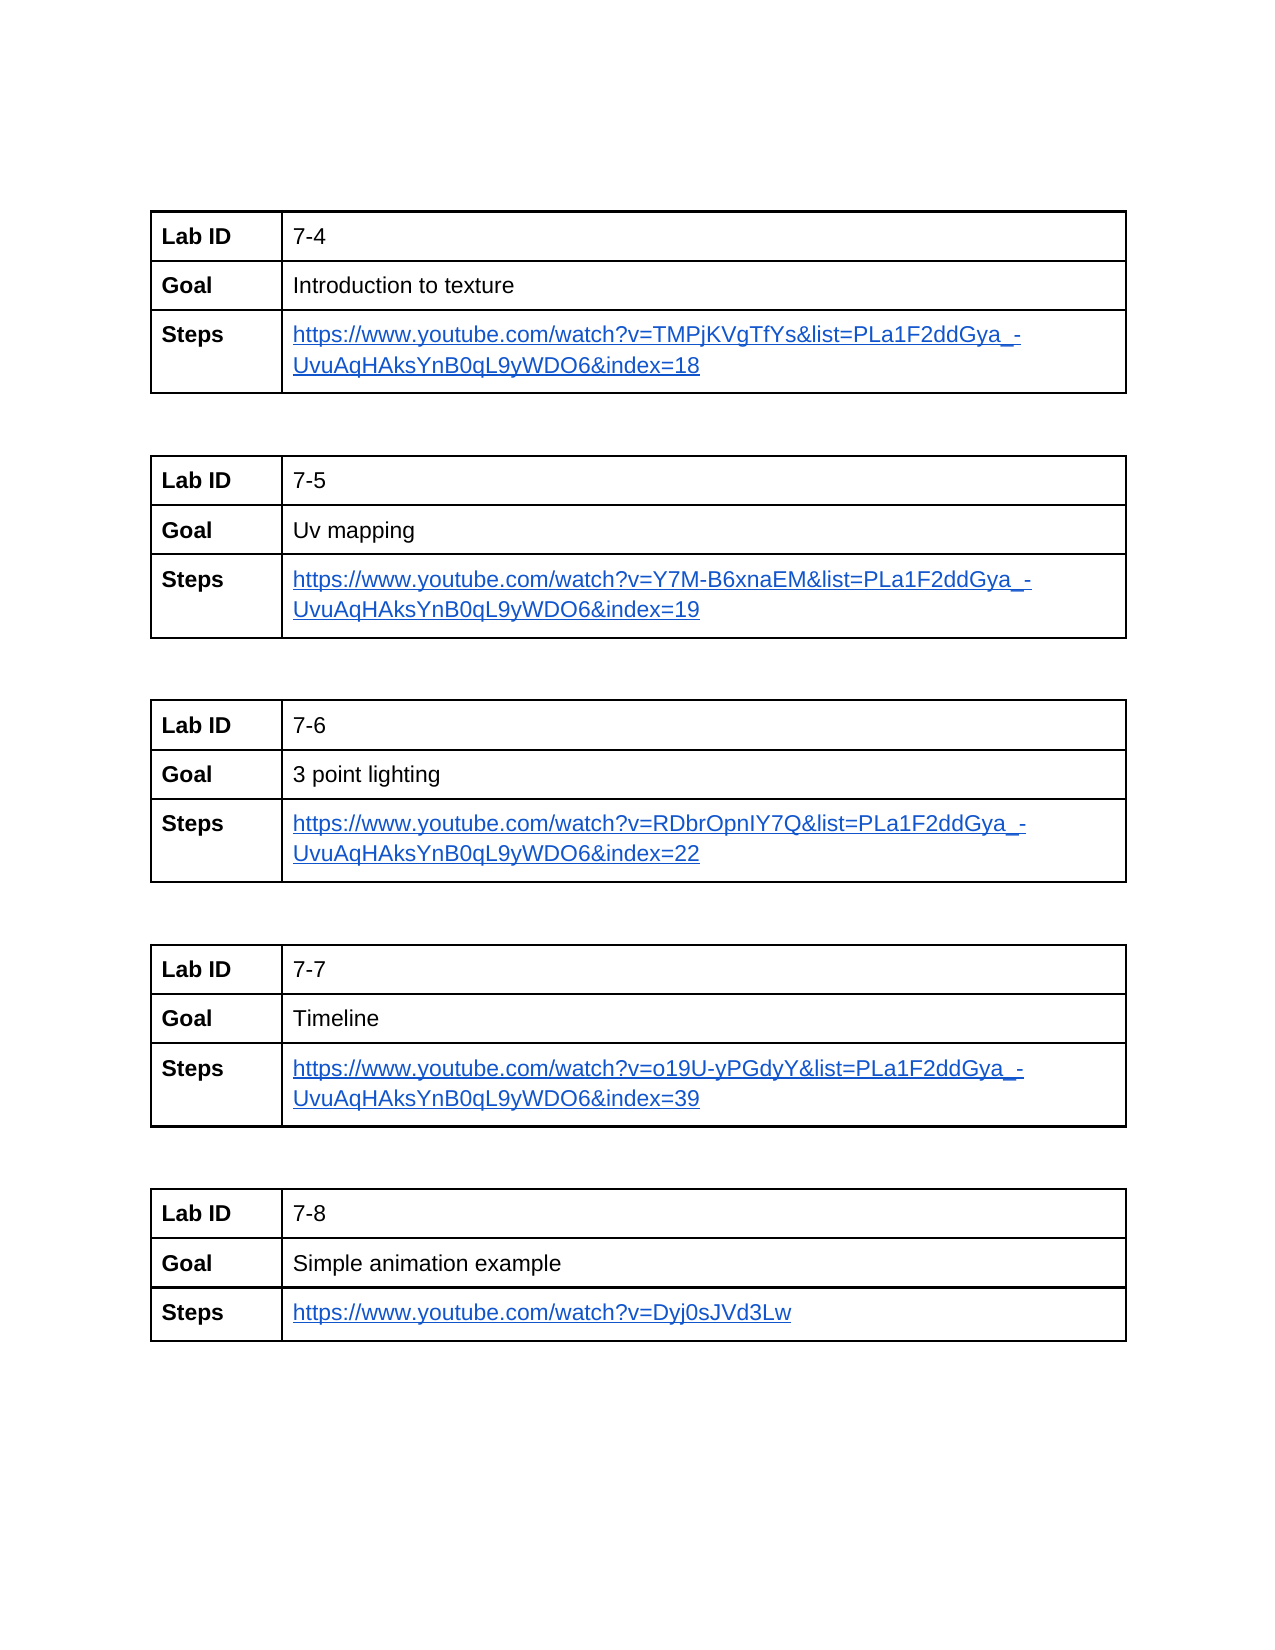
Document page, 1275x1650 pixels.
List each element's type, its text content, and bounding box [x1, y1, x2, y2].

table_header 7-6 [283, 701, 1125, 748]
table_header 7-8 [283, 1190, 1125, 1237]
table_cell Steps [152, 1289, 281, 1339]
table_cell Steps [152, 1044, 281, 1125]
table_cell Introduction to texture [283, 262, 1125, 309]
table_header Lab ID [152, 213, 281, 260]
table_cell https://www.youtube.com/watch?v=RDbrOpnIY7Q&list=PLa1F2ddGya_-UvuAqHAksYnB0qL9yWDO6&index=22 [283, 800, 1125, 881]
table_header 7-5 [283, 457, 1125, 504]
table_cell Goal [152, 751, 281, 798]
table_cell Goal [152, 262, 281, 309]
table_cell Goal [152, 1239, 281, 1286]
table_cell Simple animation example [283, 1239, 1125, 1286]
table_cell 3 point lighting [283, 751, 1125, 798]
table_cell Steps [152, 800, 281, 881]
table_cell Timeline [283, 995, 1125, 1042]
table_header Lab ID [152, 946, 281, 993]
table_header Lab ID [152, 701, 281, 748]
table_header Lab ID [152, 457, 281, 504]
table_header 7-4 [283, 213, 1125, 260]
table_cell Goal [152, 506, 281, 553]
table_header 7-7 [283, 946, 1125, 993]
table_header Lab ID [152, 1190, 281, 1237]
table_cell Steps [152, 311, 281, 392]
table_cell Steps [152, 555, 281, 637]
table_cell Uv mapping [283, 506, 1125, 553]
table_cell https://www.youtube.com/watch?v=Y7M-B6xnaEM&list=PLa1F2ddGya_-UvuAqHAksYnB0qL9yWDO6&index=19 [283, 555, 1125, 637]
table_cell Goal [152, 995, 281, 1042]
table_cell https://www.youtube.com/watch?v=o19U-yPGdyY&list=PLa1F2ddGya_-UvuAqHAksYnB0qL9yWDO6&index=39 [283, 1044, 1125, 1125]
table_cell https://www.youtube.com/watch?v=TMPjKVgTfYs&list=PLa1F2ddGya_-UvuAqHAksYnB0qL9yWDO6&index=18 [283, 311, 1125, 392]
table_cell https://www.youtube.com/watch?v=Dyj0sJVd3Lw [283, 1289, 1125, 1339]
